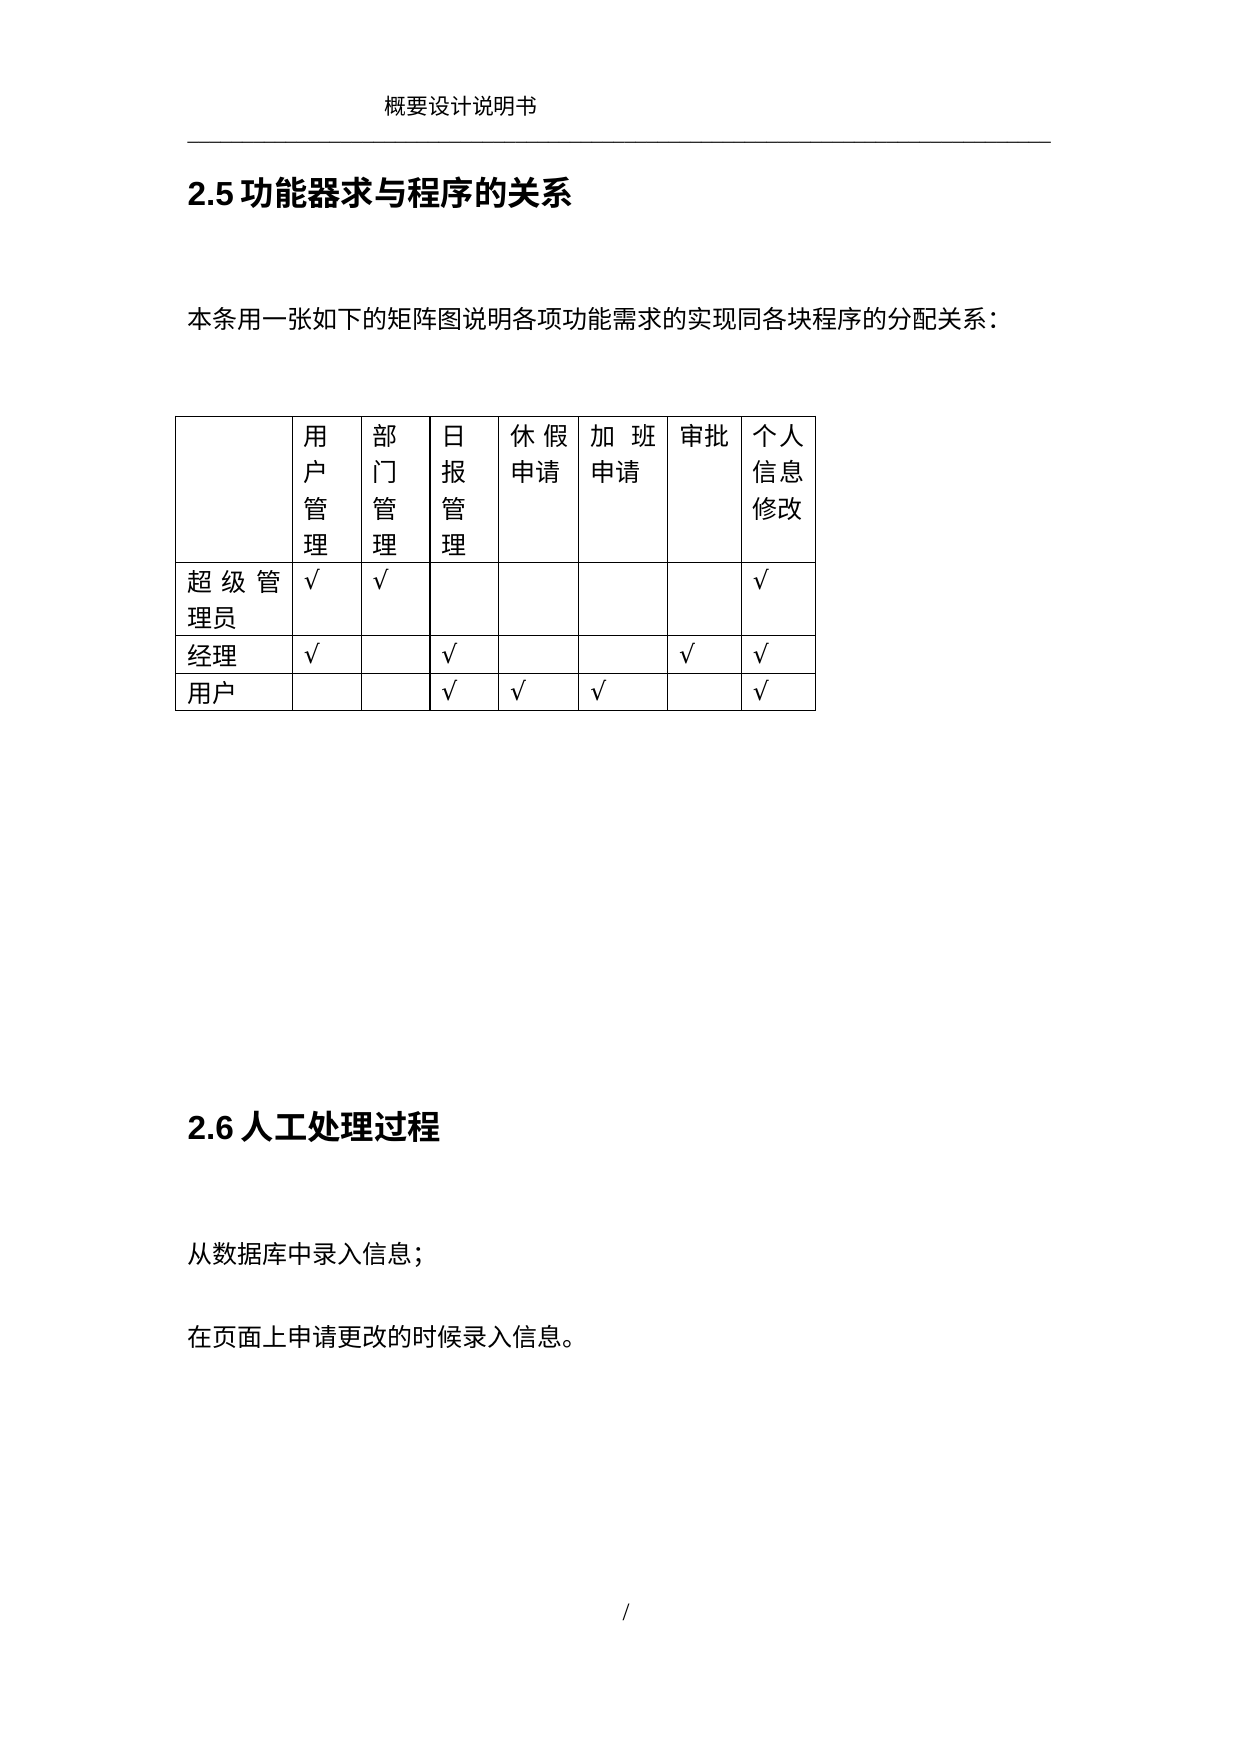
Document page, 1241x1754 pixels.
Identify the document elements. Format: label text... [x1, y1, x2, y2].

table_cell [499, 563, 578, 635]
table_cell √ [579, 674, 667, 710]
table_header 个人信息修改 [742, 417, 815, 562]
table_cell √ [431, 674, 498, 710]
table_cell √ [293, 636, 361, 672]
table_cell [579, 563, 667, 635]
table_header 日报 管理 [431, 417, 498, 562]
table_cell 超级管理员 [176, 563, 292, 635]
table_cell √ [362, 563, 429, 635]
table_cell [668, 674, 741, 710]
text 本条用一张如下的矩阵图说明各项功能需求的实现同各块程序的分配关系： [187, 286, 1053, 351]
text 从数据库中录入信息； [187, 1220, 1053, 1285]
table_cell √ [293, 563, 361, 635]
table_cell √ [431, 636, 498, 672]
table_cell 经理 [176, 636, 292, 672]
subtitle 2.5功能器求与程序的关系 [187, 158, 1053, 223]
table_cell √ [742, 636, 815, 672]
table_cell [293, 674, 361, 710]
table_cell [362, 674, 429, 710]
table_cell [499, 636, 578, 672]
table_cell √ [742, 563, 815, 635]
table_header [176, 417, 292, 562]
table_cell [362, 636, 429, 672]
text 在页面上申请更改的时候录入信息。 [187, 1303, 1053, 1368]
table_header 审批 [668, 417, 741, 562]
table_header 部门 管理 [362, 417, 429, 562]
table_cell √ [668, 636, 741, 672]
table_cell [668, 563, 741, 635]
table_header 加班申请 [579, 417, 667, 562]
table_cell √ [742, 674, 815, 710]
table_header 休假申请 [499, 417, 578, 562]
table_cell 用户 [176, 674, 292, 710]
table_cell [579, 636, 667, 672]
table_header 用户 管理 [293, 417, 361, 562]
table_cell √ [499, 674, 578, 710]
subtitle 2.6人工处理过程 [187, 1093, 1053, 1158]
table_cell [431, 563, 498, 635]
